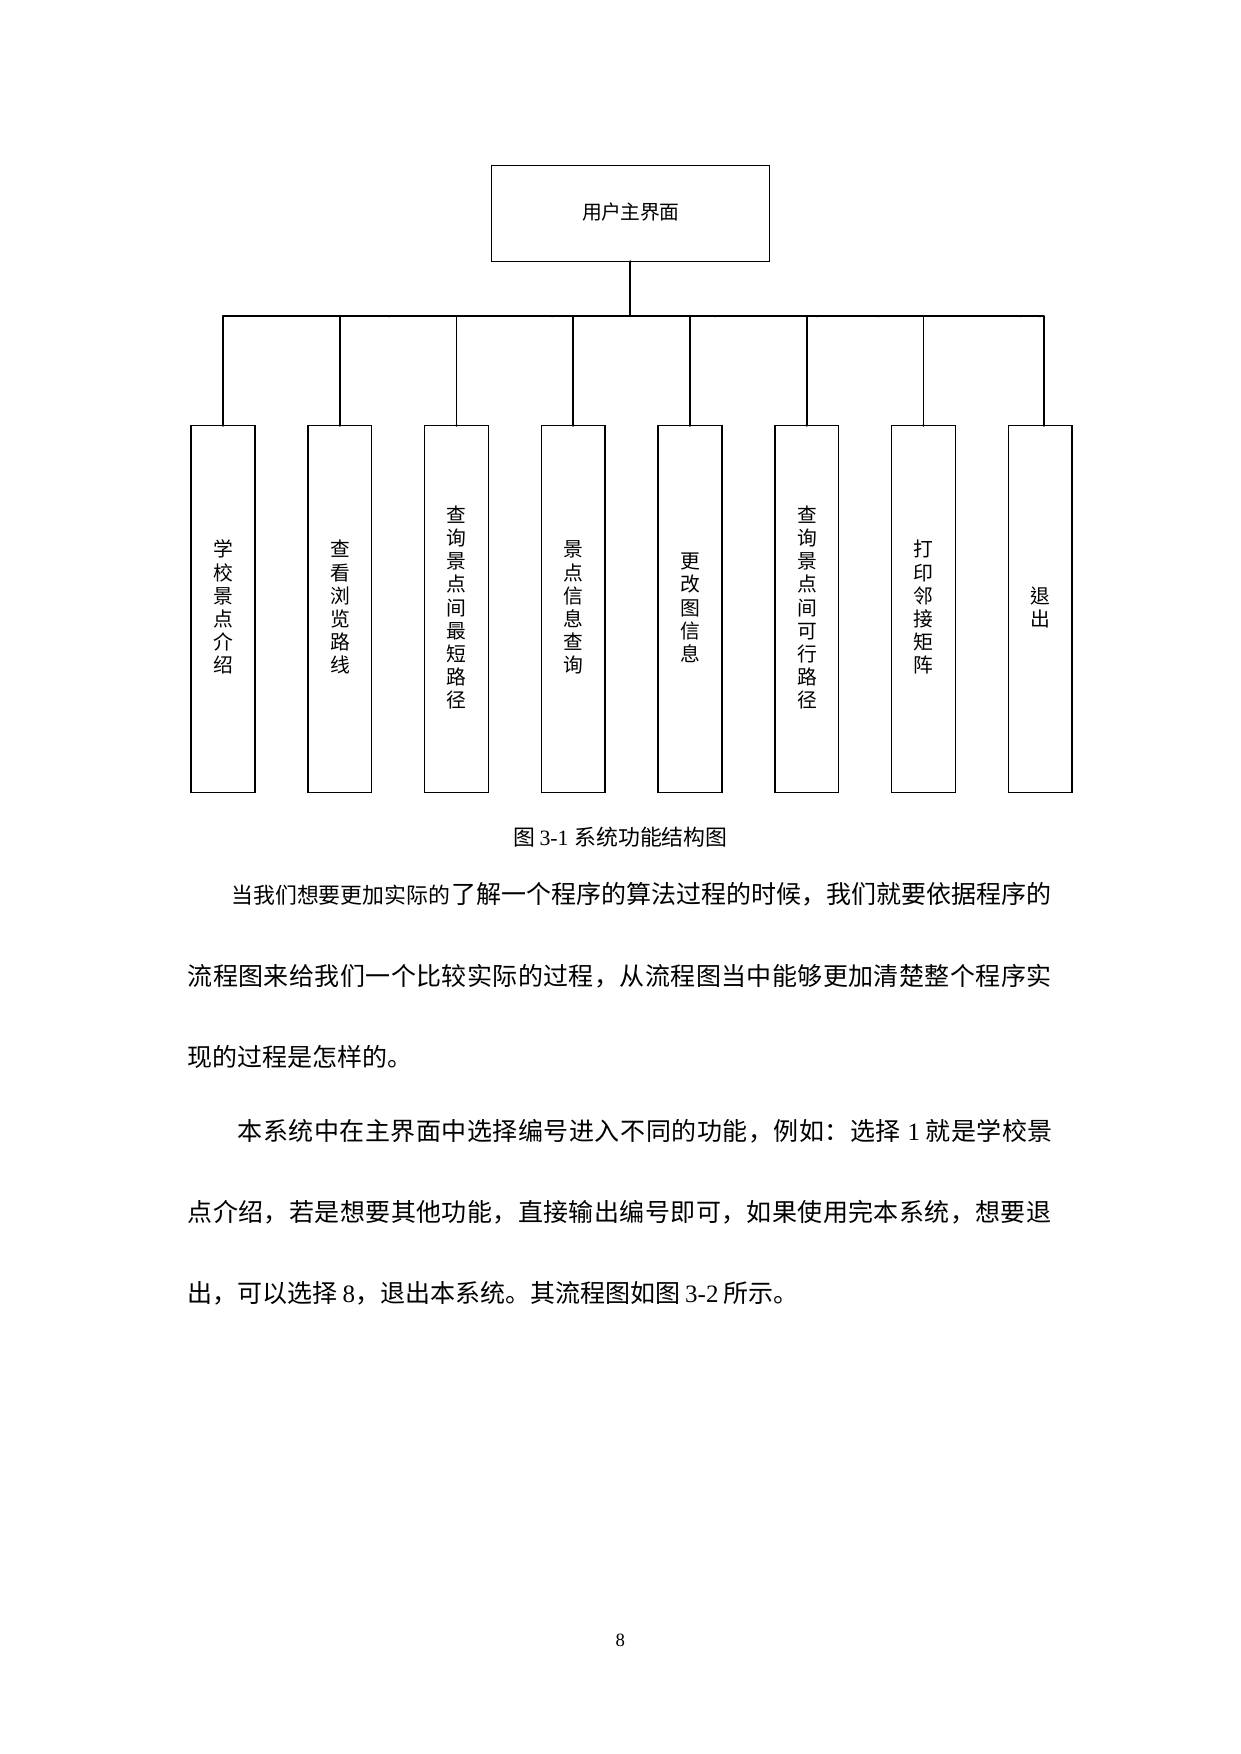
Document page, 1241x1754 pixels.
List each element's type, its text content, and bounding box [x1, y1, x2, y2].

list 当我们想要更加实际的了解一个程序的算法过程的时候，我们就要依据程序的流程图来给我们一个比较实际的过程，从流程图当中能够更加清楚整个程序实现的过程是怎样的。 [187, 861, 1053, 1088]
list 图3-1 系统功能结构图 [187, 162, 1053, 853]
list 本系统中在主界面中选择编号进入不同的功能，例如：选择1就是学校景点介绍，若是想要其他功能，直接输出编号即可，如果使用完本系统，想要退出，可以选择8，退出本系统。其流程图如图3-2所示。 [187, 1097, 1053, 1324]
